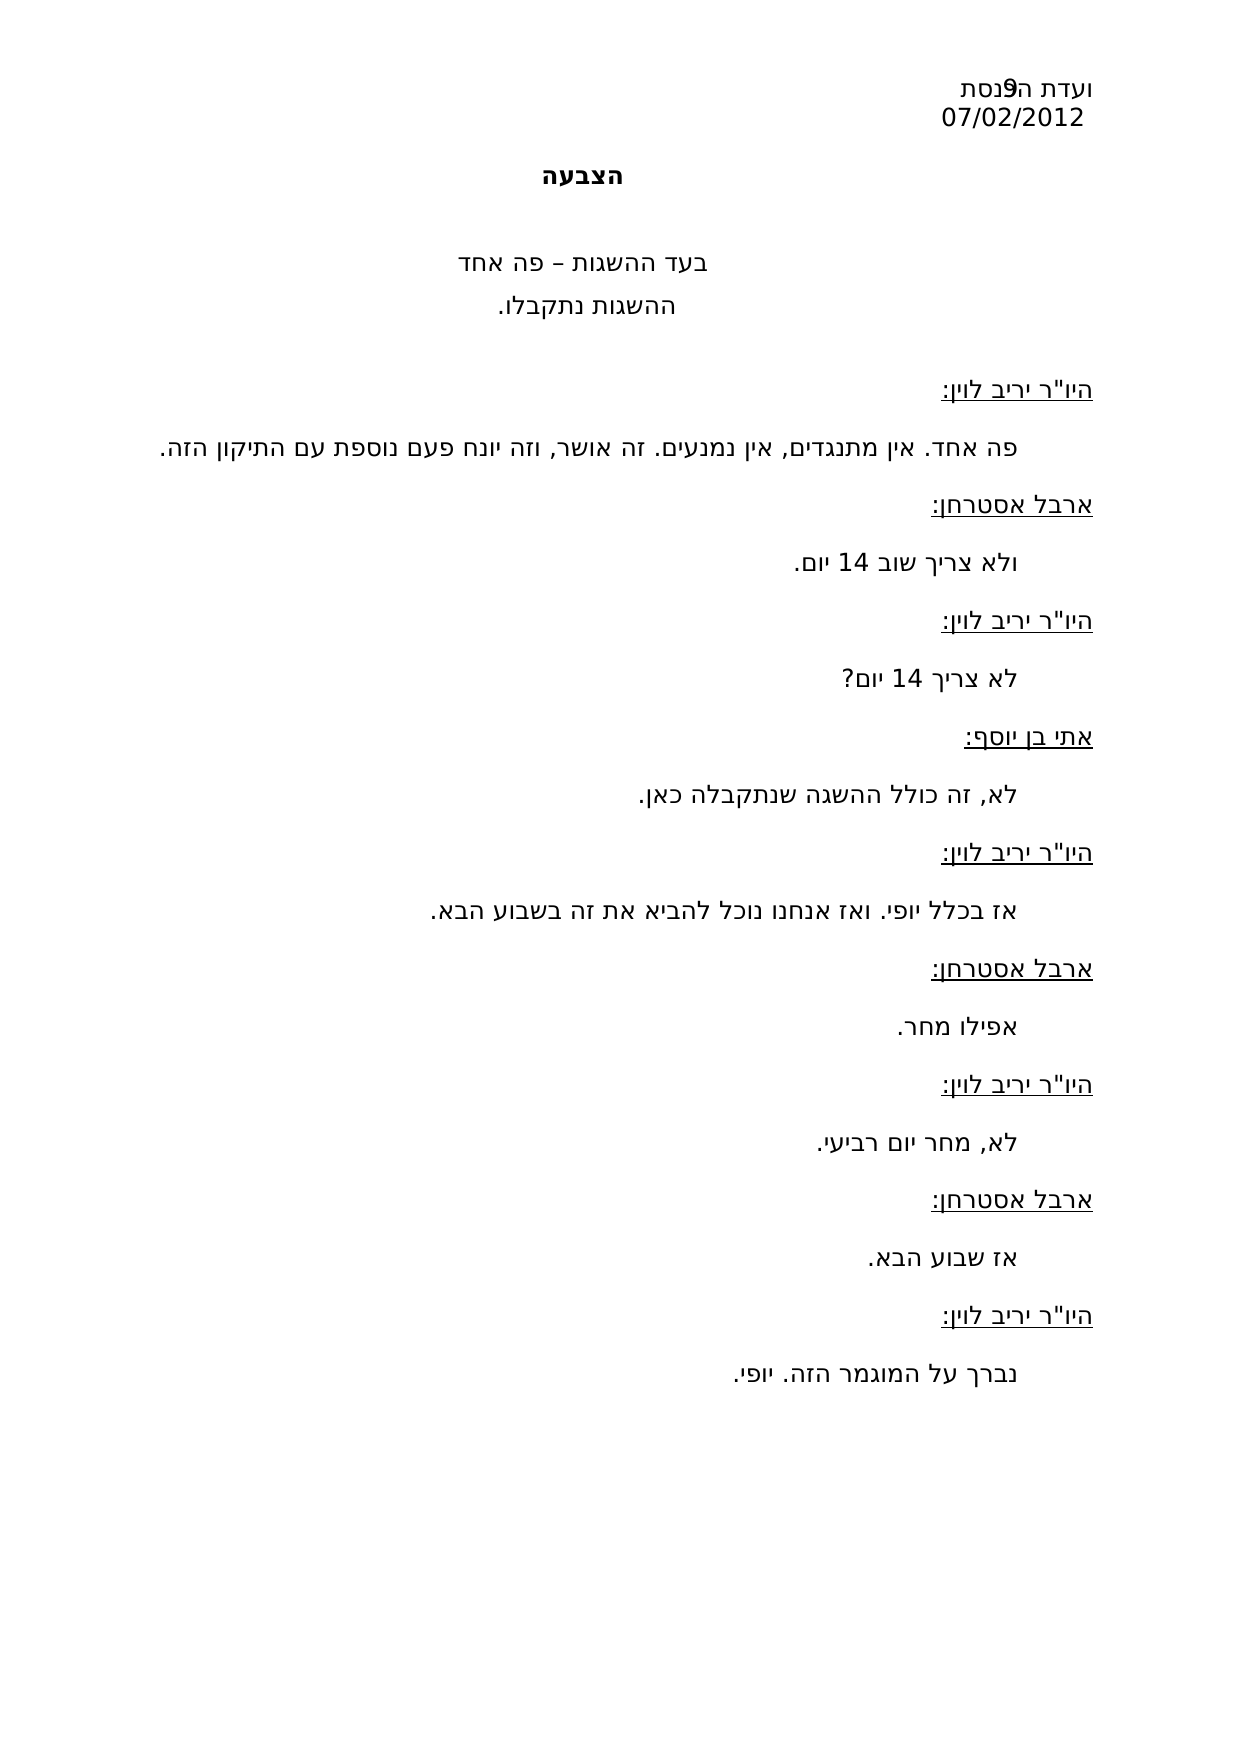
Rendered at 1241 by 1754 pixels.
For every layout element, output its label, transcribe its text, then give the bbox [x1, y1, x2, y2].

text לא, זה כולל ההשגה שנתקבלה כאן. [147, 780, 1093, 809]
text אפילו מחר. [147, 1012, 1093, 1041]
text אתי בן יוסף: [147, 722, 1093, 751]
text לא, מחר יום רביעי. [147, 1128, 1093, 1157]
text היו"ר יריב לוין: [147, 838, 1093, 867]
text ארבל אסטרחן: [147, 491, 1093, 520]
text נברך על המוגמר הזה. יופי. [147, 1359, 1093, 1388]
text בעד ההשגות – פה אחד [147, 248, 1093, 277]
text לא צריך 14 יום? [147, 664, 1093, 693]
text ולא צריך שוב 14 יום. [147, 548, 1093, 578]
text פה אחד. אין מתנגדים, אין נמנעים. זה אושר, וזה יונח פעם נוספת עם התיקון הזה. [147, 433, 1093, 462]
text ארבל אסטרחן: [147, 954, 1093, 983]
text אז שבוע הבא. [147, 1243, 1093, 1273]
text היו"ר יריב לוין: [147, 1070, 1093, 1099]
text היו"ר יריב לוין: [147, 1301, 1093, 1331]
text ההשגות נתקבלו. [147, 292, 1093, 321]
text היו"ר יריב לוין: [147, 375, 1093, 404]
text אז בכלל יופי. ואז אנחנו נוכל להביא את זה בשבוע הבא. [147, 896, 1093, 925]
text היו"ר יריב לוין: [147, 606, 1093, 636]
text הצבעה [147, 161, 1093, 190]
text ארבל אסטרחן: [147, 1186, 1093, 1215]
